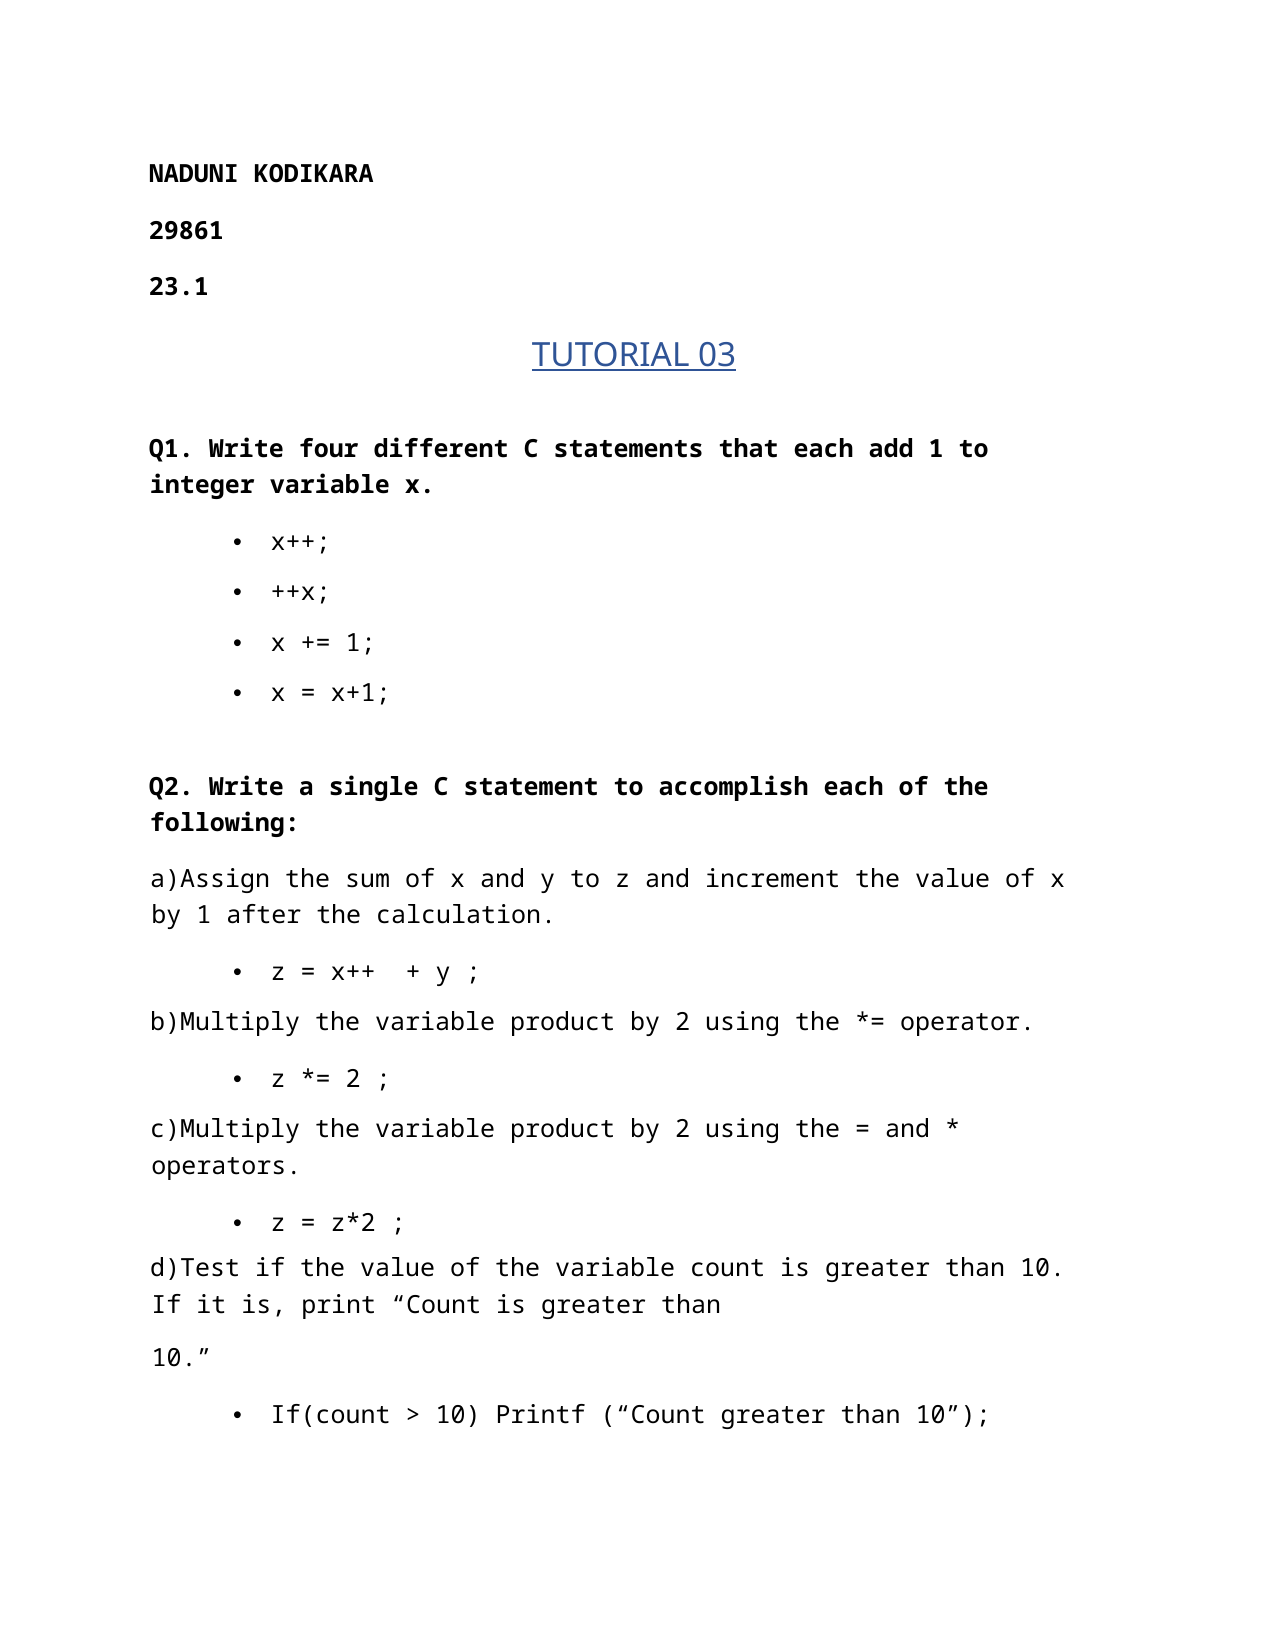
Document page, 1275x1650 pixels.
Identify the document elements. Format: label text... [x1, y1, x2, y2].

list x = x+1; [233, 675, 1080, 709]
text 29861 [148, 212, 1080, 246]
text Q2. Write a single C statement to accomplish each of the following: [148, 768, 1080, 839]
text 23.1 [148, 269, 1080, 303]
list z = x++ + y ; [233, 954, 1080, 988]
text c)Multiply the variable product by 2 using the = and * operators. [150, 1111, 1080, 1182]
list ++x; [233, 574, 1080, 608]
list x++; [233, 523, 1080, 558]
text a)Assign the sum of x and y to z and increment the value of x by 1 after the calculation. [150, 860, 1080, 931]
list x += 1; [233, 624, 1080, 658]
text Q1. Write four different C statements that each add 1 to integer variable x. [148, 430, 1080, 501]
list If(count > 10) Printf (“Count greater than 10”); [233, 1396, 1080, 1430]
text d)Test if the value of the variable count is greater than 10. If it is, print “Count is greater than [150, 1250, 1080, 1321]
subtitle TUTORIAL 03 [187, 330, 1080, 376]
text b)Multiply the variable product by 2 using the *= operator. [150, 1004, 1080, 1038]
list z *= 2 ; [233, 1061, 1080, 1095]
text 10.” [151, 1339, 1080, 1374]
list z = z*2 ; [233, 1204, 1080, 1238]
text NADUNI KODIKARA [148, 156, 1080, 190]
